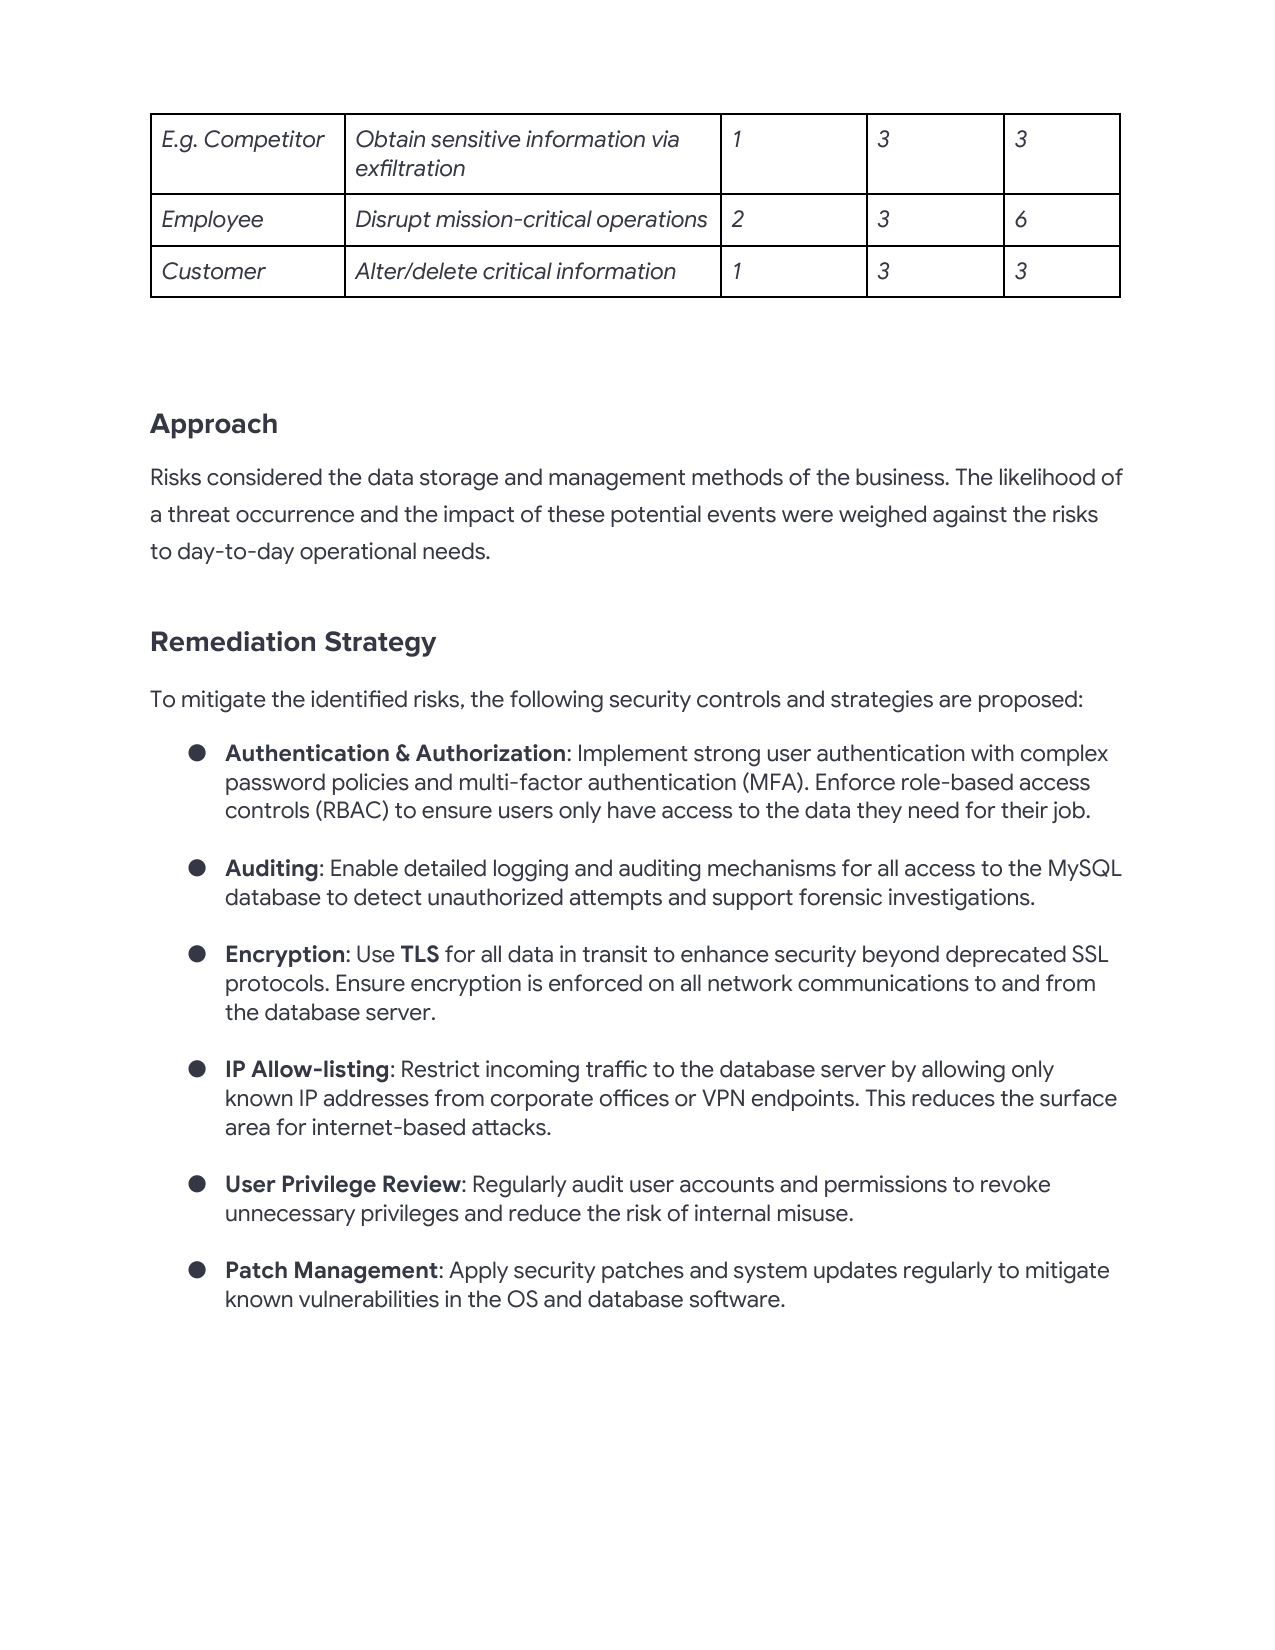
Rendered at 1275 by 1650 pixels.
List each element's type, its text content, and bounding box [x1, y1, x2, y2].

text Risks considered the data storage and management methods of the business. The likelihood of a threat occurrence and the impact of these potential events were weighed against the risks to day-to-day operational needs. [150, 463, 1125, 566]
table_cell E.g. Competitor [152, 115, 344, 193]
table_cell 6 [1005, 195, 1119, 244]
list User Privilege Review: Regularly audit user accounts and permissions to revoke unnecessary privileges and reduce the risk of internal misuse. [187, 1170, 1125, 1256]
text To mitigate the identified risks, the following security controls and strategies are proposed: [150, 685, 1125, 714]
table_cell Obtain sensitive information via exfiltration [346, 115, 720, 193]
table_cell 3 [868, 247, 1003, 296]
list Patch Management: Apply security patches and system updates regularly to mitigate known vulnerabilities in the OS and database software. [187, 1256, 1125, 1314]
list Encryption: Use TLS for all data in transit to enhance security beyond deprecated SSL protocols. Ensure encryption is enforced on all network communications to and from the database server. [187, 940, 1125, 1055]
list Auditing: Enable detailed logging and auditing mechanisms for all access to the MySQL database to detect unauthorized attempts and support forensic investigations. [187, 854, 1125, 940]
table_cell 3 [868, 115, 1003, 193]
subtitle Approach [150, 406, 1125, 442]
list Authentication & Authorization: Implement strong user authentication with complex password policies and multi-factor authentication (MFA). Enforce role-based access controls (RBAC) to ensure users only have access to the data they need for their job. [187, 739, 1125, 854]
table_cell 3 [1005, 115, 1119, 193]
table_cell Customer [152, 247, 344, 296]
table_cell 3 [1005, 247, 1119, 296]
table_cell 1 [722, 247, 866, 296]
subtitle Remediation Strategy [150, 625, 1125, 660]
table_cell 3 [868, 195, 1003, 244]
table_cell 2 [722, 195, 866, 244]
table_cell Alter/delete critical information [346, 247, 720, 296]
table_cell Employee [152, 195, 344, 244]
table_cell 1 [722, 115, 866, 193]
list IP Allow-listing: Restrict incoming traffic to the database server by allowing only known IP addresses from corporate offices or VPN endpoints. This reduces the surface area for internet-based attacks. [187, 1055, 1125, 1170]
table_cell Disrupt mission-critical operations [346, 195, 720, 244]
